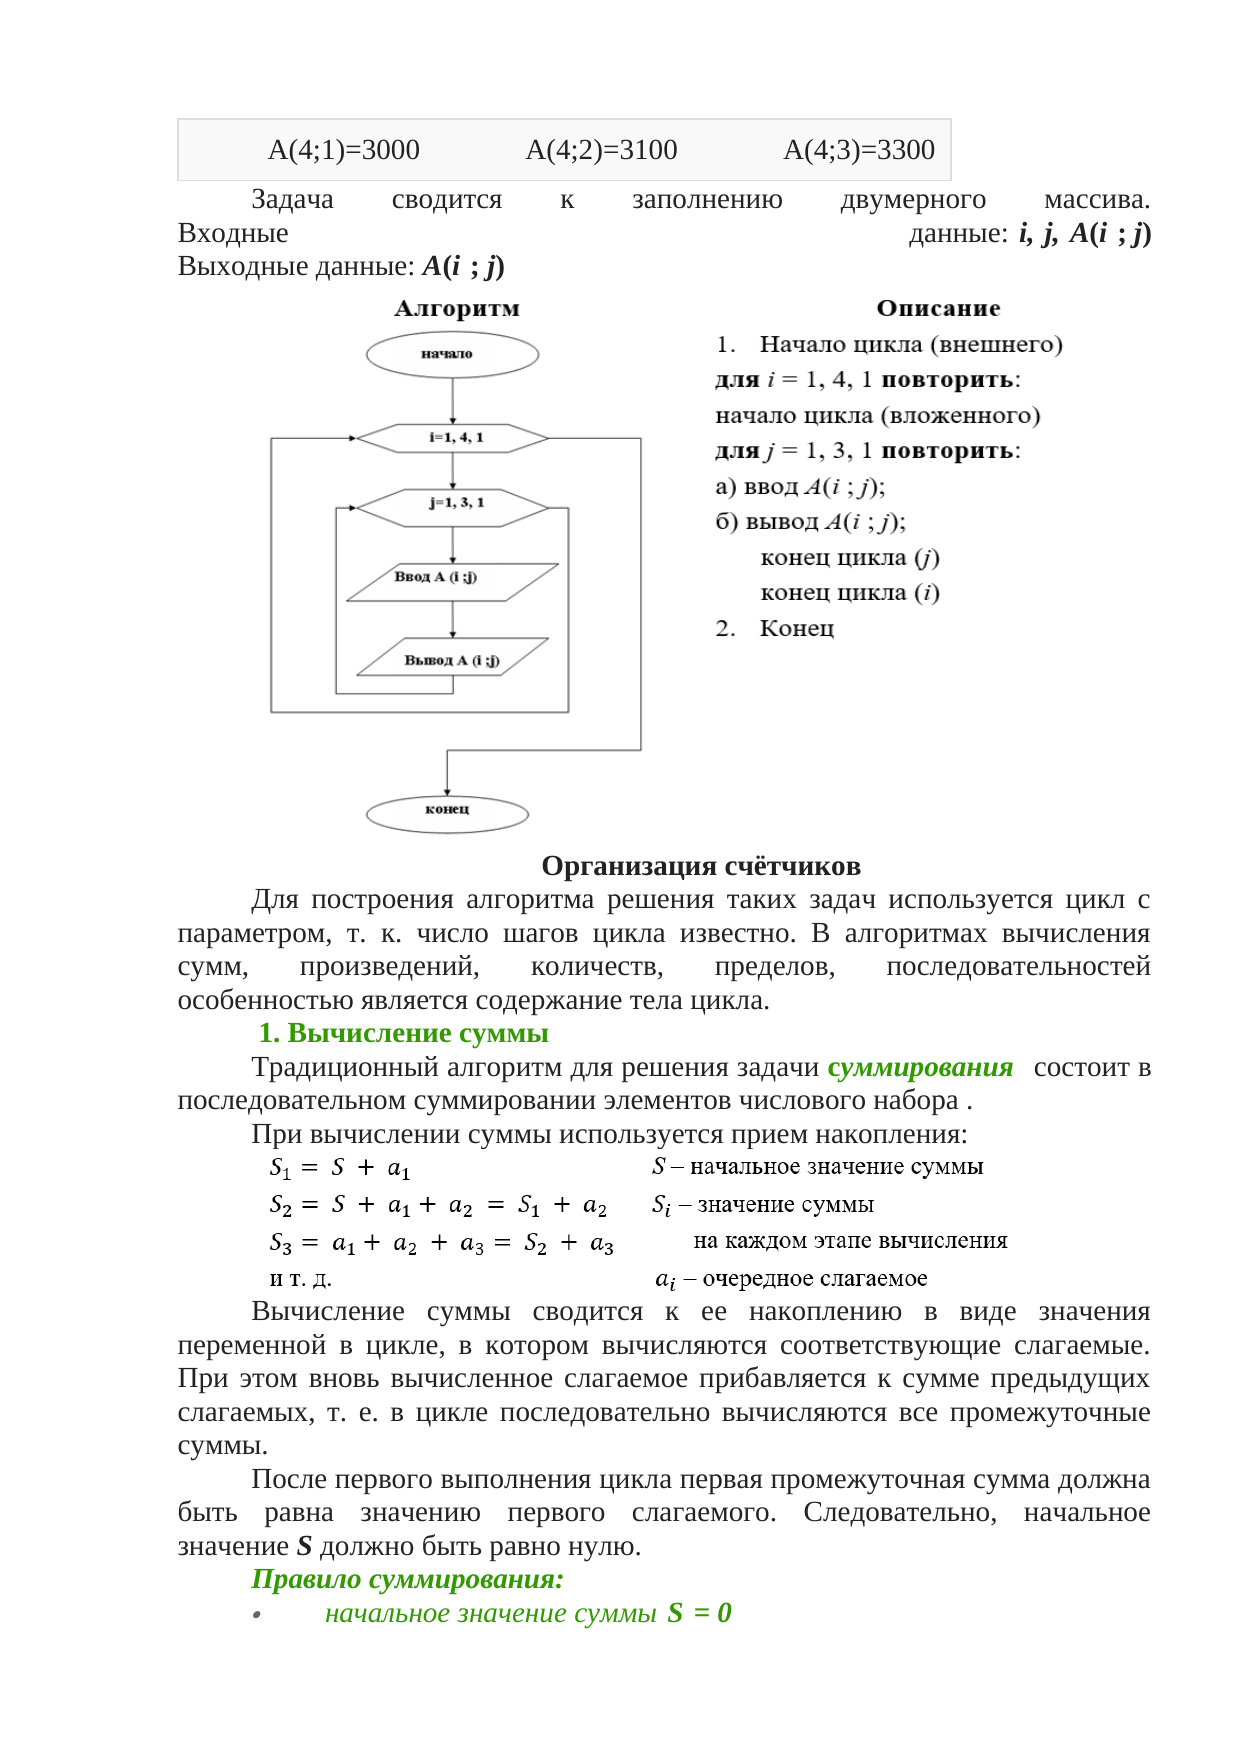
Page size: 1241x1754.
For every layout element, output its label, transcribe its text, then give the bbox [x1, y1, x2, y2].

table_cell A(4;2)=3100 [436, 120, 693, 180]
list начальное значение суммы S = 0 [177, 1595, 1152, 1629]
text Задача сводится к заполнению двумерного массива. Входные данные: i, j, A(i ; j) Выходные данные: A(i ; j) [177, 181, 1152, 282]
text При вычислении суммы используется прием накопления: [177, 1116, 1152, 1149]
picture [251, 282, 1087, 848]
text Правило суммирования: [177, 1562, 1152, 1595]
text После первого выполнения цикла первая промежуточная сумма должна быть равна значению первого слагаемого. Следовательно, начальное значение S должно быть равно нулю. [177, 1461, 1152, 1562]
table_cell A(4;3)=3300 [693, 120, 950, 180]
text Вычисление суммы сводится к ее накоплению в виде значения переменной в цикле, в котором вычисляются соответствующие слагаемые. При этом вновь вычисленное слагаемое прибавляется к сумме предыдущих слагаемых, т. е. в цикле последовательно вычисляются все промежуточные суммы. [177, 1293, 1152, 1461]
table_cell A(4;1)=3000 [179, 120, 436, 180]
text Для построения алгоритма решения таких задач используется цикл с параметром, т. к. число шагов цикла известно. В алгоритмах вычисления сумм, произведений, количеств, пределов, последовательностей особенностью является содержание тела цикла. [177, 881, 1152, 1015]
text Традиционный алгоритм для решения задачи суммирования состоит в последовательном суммировании элементов числового набора . [177, 1049, 1152, 1116]
picture [251, 1149, 1019, 1294]
text 1. Вычисление суммы [177, 1015, 1152, 1049]
text Организация счётчиков [177, 848, 1152, 881]
